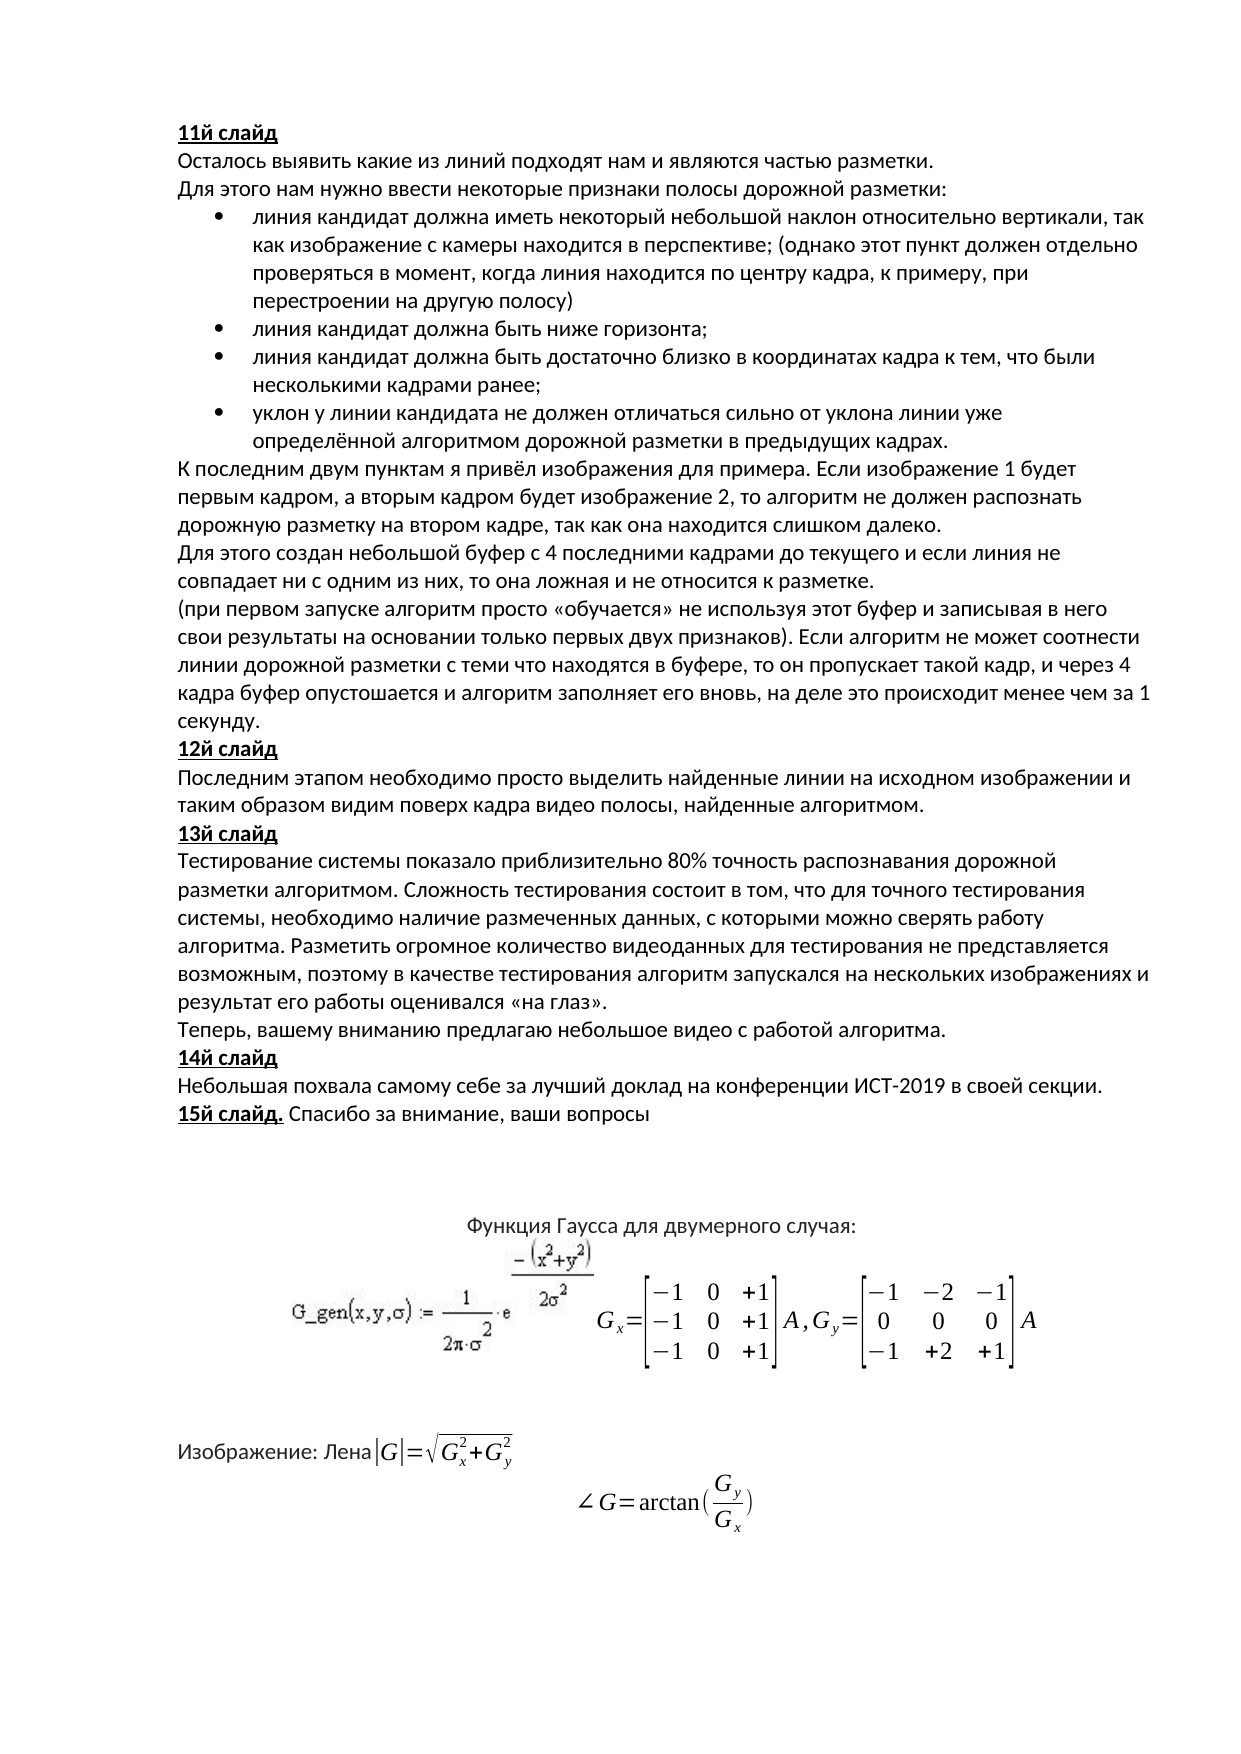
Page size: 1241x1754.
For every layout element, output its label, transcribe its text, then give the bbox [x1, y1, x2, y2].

text Изображение: Лена [177, 1432, 1152, 1470]
text 14й слайд [177, 1043, 1152, 1071]
text (при первом запуске алгоритм просто «обучается» не используя этот буфер и записывая в него свои результаты на основании только первых двух признаков). Если алгоритм не может соотнести линии дорожной разметки с теми что находятся в буфере, то он пропускает такой кадр, и через 4 кадра буфер опустошается и алгоритм заполняет его вновь, на деле это происходит менее чем за 1 секунду. [177, 594, 1152, 734]
text 11й слайд [177, 118, 1152, 146]
text 13й слайд [177, 819, 1152, 847]
text 15й слайд. Спасибо за внимание, ваши вопросы [177, 1099, 1152, 1127]
text Последним этапом необходимо просто выделить найденные линии на исходном изображении и таким образом видим поверх кадра видео полосы, найденные алгоритмом. [177, 763, 1152, 819]
text Небольшая похвала самому себе за лучший доклад на конференции ИСТ-2019 в своей секции. [177, 1071, 1152, 1099]
text Для этого создан небольшой буфер с 4 последними кадрами до текущего и если линия не совпадает ни с одним из них, то она ложная и не относится к разметке. [177, 538, 1152, 594]
text Теперь, вашему вниманию предлагаю небольшое видео с работой алгоритма. [177, 1015, 1152, 1043]
text Осталось выявить какие из линий подходят нам и являются частью разметки. [177, 146, 1152, 174]
list линия кандидат должна быть ниже горизонта; [215, 314, 1152, 342]
text Тестирование системы показало приблизительно 80% точность распознавания дорожной разметки алгоритмом. Сложность тестирования состоит в том, что для точного тестирования системы, необходимо наличие размеченных данных, с которыми можно сверять работу алгоритма. Разметить огромное количество видеоданных для тестирования не представляется возможным, поэтому в качестве тестирования алгоритм запускался на нескольких изображениях и результат его работы оценивался «на глаз». [177, 847, 1152, 1015]
text К последним двум пунктам я привёл изображения для примера. Если изображение 1 будет первым кадром, а вторым кадром будет изображение 2, то алгоритм не должен распознать дорожную разметку на втором кадре, так как она находится слишком далеко. [177, 454, 1152, 538]
list линия кандидат должна иметь некоторый небольшой наклон относительно вертикали, так как изображение с камеры находится в перспективе; (однако этот пункт должен отдельно проверяться в момент, когда линия находится по центру кадра, к примеру, при перестроении на другую полосу) [215, 202, 1152, 314]
text Функция Гаусса для двумерного случая: [177, 1211, 1152, 1404]
text 12й слайд [177, 734, 1152, 763]
list линия кандидат должна быть достаточно близко в координатах кадра к тем, что были несколькими кадрами ранее; [215, 342, 1152, 398]
text Для этого нам нужно ввести некоторые признаки полосы дорожной разметки: [177, 174, 1152, 202]
picture [291, 1238, 594, 1357]
list уклон у линии кандидата не должен отличаться сильно от уклона линии уже определённой алгоритмом дорожной разметки в предыдущих кадрах. [215, 398, 1152, 454]
